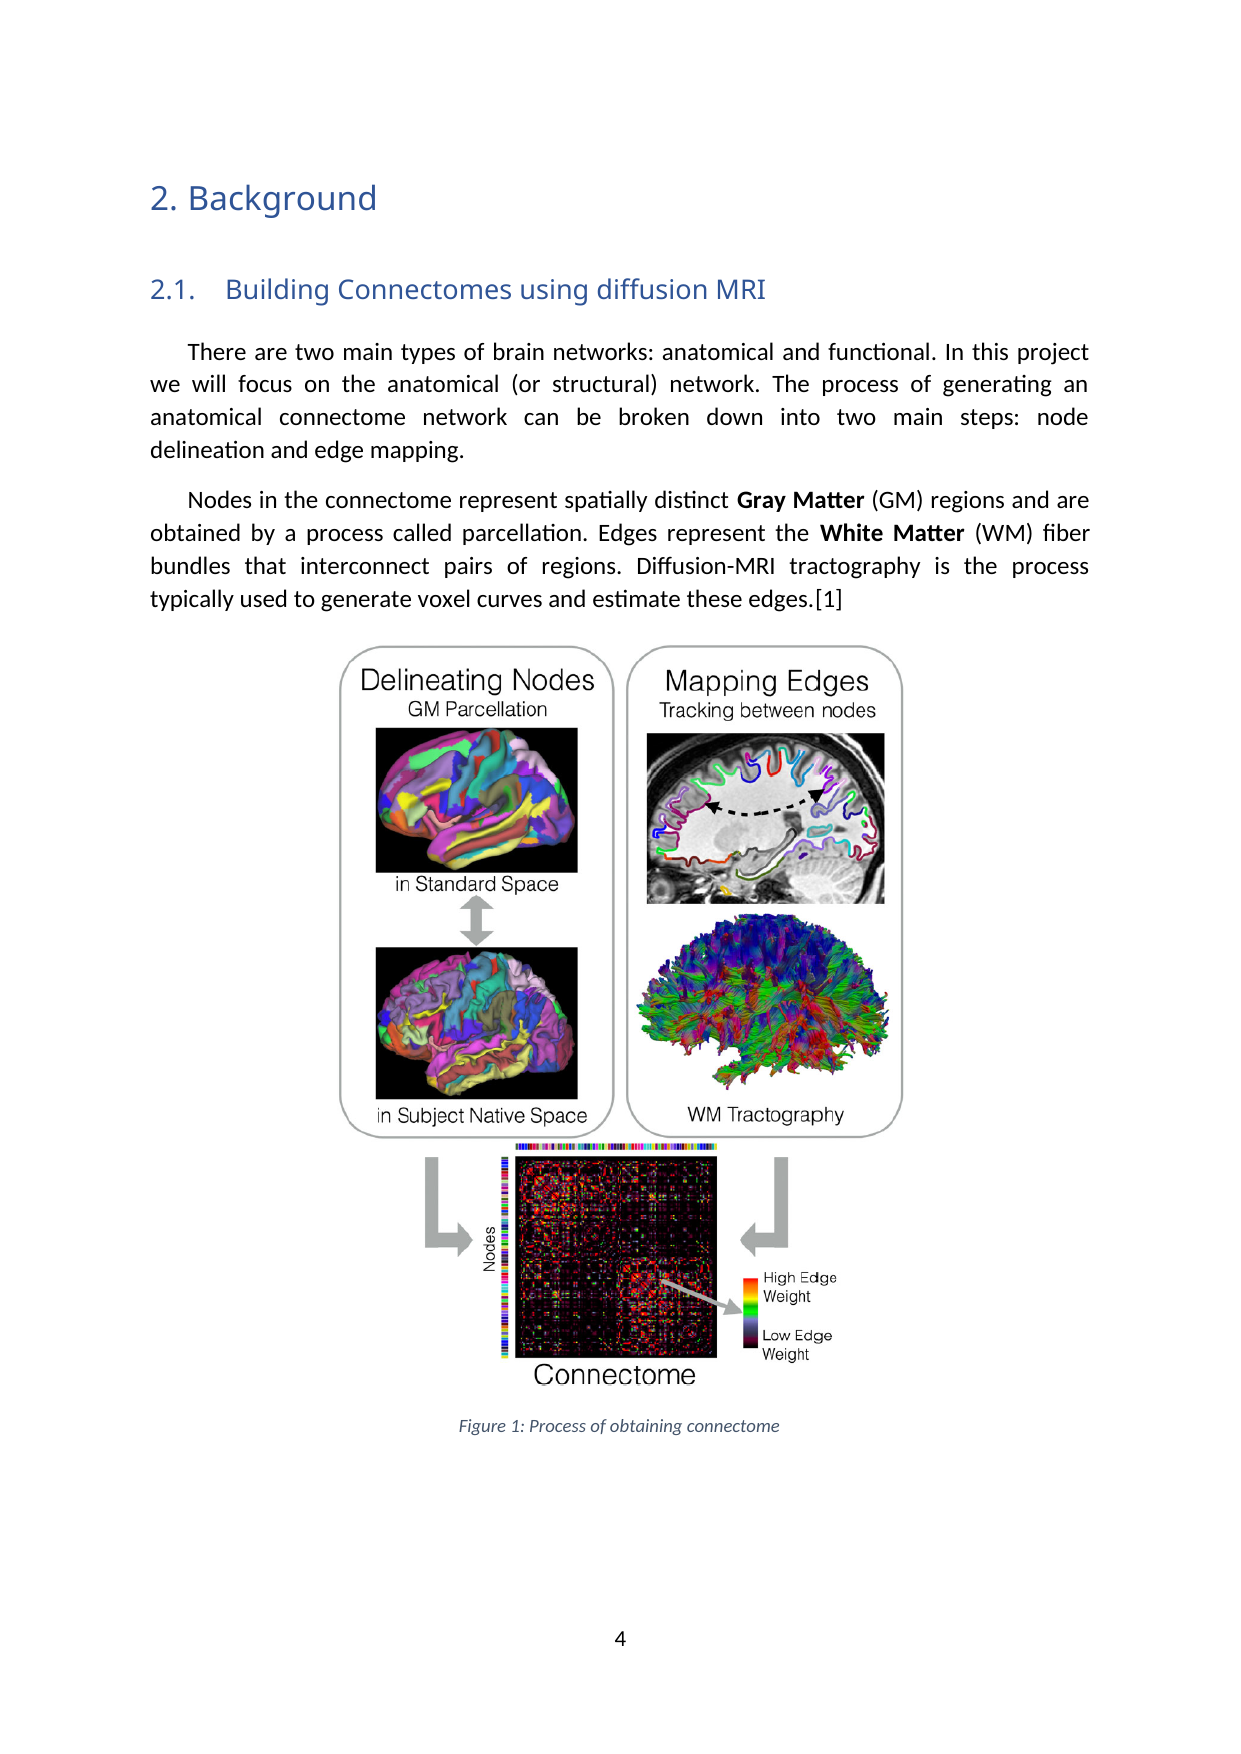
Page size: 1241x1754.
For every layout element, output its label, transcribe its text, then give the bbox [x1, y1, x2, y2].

subtitle Background [150, 175, 1090, 220]
subtitle Building Connectomes using diffusion MRI [150, 271, 1090, 308]
picture [318, 632, 923, 1396]
text There are two main types of brain networks: anatomical and functional. In this project we will focus on the anatomical (or structural) network. The process of generating an anatomical connectome network can be broken down into two main steps: node delineation and edge mapping. [150, 336, 1090, 465]
text Nodes in the connectome represent spatially distinct Gray Matter (GM) regions and are obtained by a process called parcellation. Edges represent the White Matter (WM) fiber bundles that interconnect pairs of regions. Diffusion-MRI tractography is the process typically used to generate voxel curves and estimate these edges.[1] [150, 484, 1090, 613]
